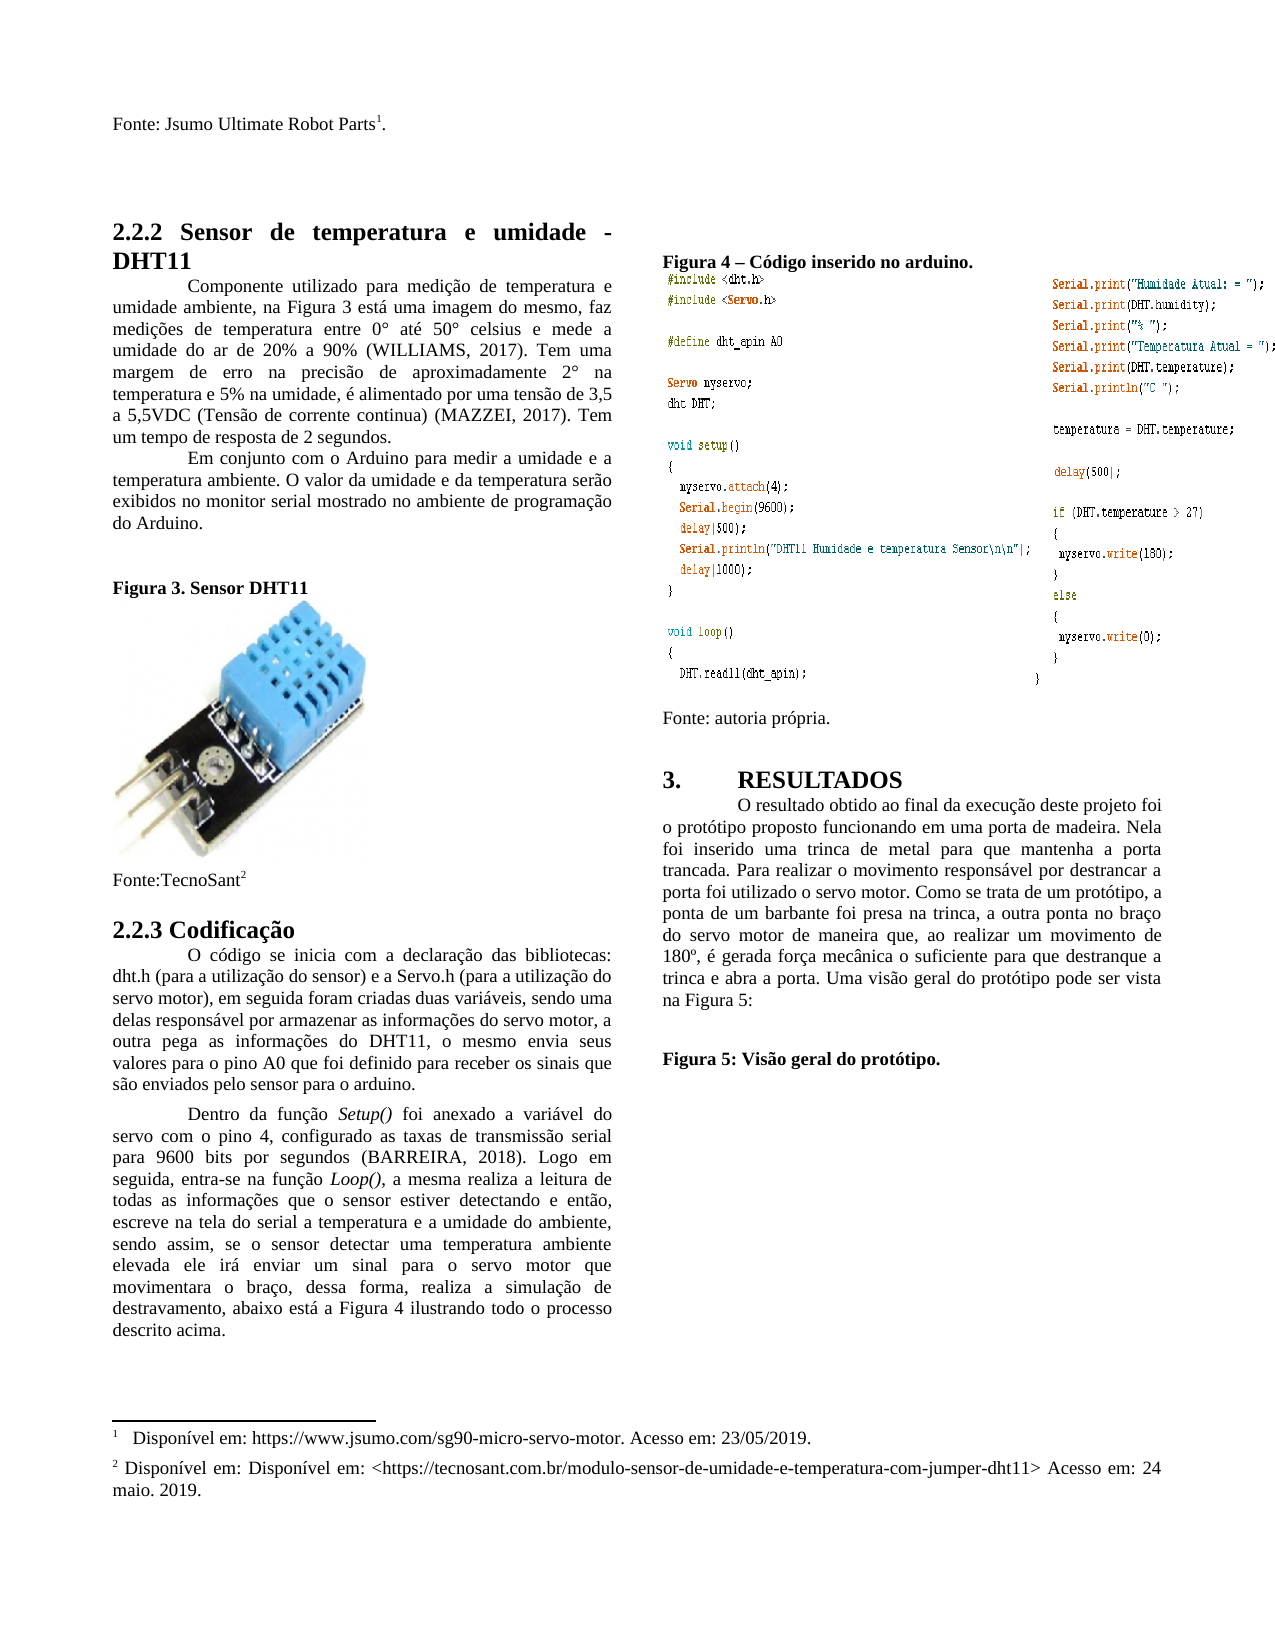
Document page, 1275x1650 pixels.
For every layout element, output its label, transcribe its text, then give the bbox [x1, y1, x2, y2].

picture [662, 272, 1275, 699]
text Figura 5: Visão geral do protótipo. [662, 1048, 1162, 1070]
text Figura 3. Sensor DHT11 [112, 577, 613, 598]
text Em conjunto com o Arduino para medir a umidade e a temperatura ambiente. O valor da umidade e da temperatura serão exibidos no monitor serial mostrado no ambiente de programação do Arduino. [112, 447, 613, 533]
text Fonte: Jsumo Ultimate Robot Parts. [112, 112, 613, 134]
text 2.2.3 Codificação [112, 915, 613, 944]
text O código se inicia com a declaração das bibliotecas: dht.h (para a utilização do sensor) e a Servo.h (para a utilização do servo motor), em seguida foram criadas duas variáveis, sendo uma delas responsável por armazenar as informações do servo motor, a outra pega as informações do DHT11, o mesmo envia seus valores para o pino A0 que foi definido para receber os sinais que são enviados pelo sensor para o arduino. [112, 944, 613, 1095]
text Componente utilizado para medição de temperatura e umidade ambiente, na Figura 3 está uma imagem do mesmo, faz medições de temperatura entre 0° até 50° celsius e mede a umidade do ar de 20% a 90% (WILLIAMS, 2017). Tem uma margem de erro na precisão de aproximadamente 2° na temperatura e 5% na umidade, é alimentado por uma tensão de 3,5 a 5,5VDC (Tensão de corrente continua) (MAZZEI, 2017). Tem um tempo de resposta de 2 segundos. [112, 275, 613, 447]
subtitle RESULTADOS [662, 766, 1162, 794]
text O resultado obtido ao final da execução deste projeto foi o protótipo proposto funcionando em uma porta de madeira. Nela foi inserido uma trinca de metal para que mantenha a porta trancada. Para realizar o movimento responsável por destrancar a porta foi utilizado o servo motor. Como se trata de um protótipo, a ponta de um barbante foi presa na trinca, a outra ponta no braço do servo motor de maneira que, ao realizar um movimento de 180º, é gerada força mecânica o suficiente para que destranque a trinca e abra a porta. Uma visão geral do protótipo pode ser vista na Figura 5: [662, 794, 1162, 1010]
picture [112, 598, 375, 869]
text 2.2.2 Sensor de temperatura e umidade - DHT11 [112, 217, 613, 275]
text Dentro da função Setup() foi anexado a variável do servo com o pino 4, configurado as taxas de transmissão serial para 9600 bits por segundos (BARREIRA, 2018). Logo em seguida, entra-se na função Loop(), a mesma realiza a leitura de todas as informações que o sensor estiver detectando e então, escreve na tela do serial a temperatura e a umidade do ambiente, sendo assim, se o sensor detectar uma temperatura ambiente elevada ele irá enviar um sinal para o servo motor que movimentara o braço, dessa forma, realiza a simulação de destravamento, abaixo está a Figura 4 ilustrando todo o processo descrito acima. [112, 1103, 613, 1340]
text Figura 4 – Código inserido no arduino. [662, 251, 1162, 272]
text Fonte: autoria própria. [662, 707, 1162, 728]
text Fonte:TecnoSant [112, 869, 613, 890]
